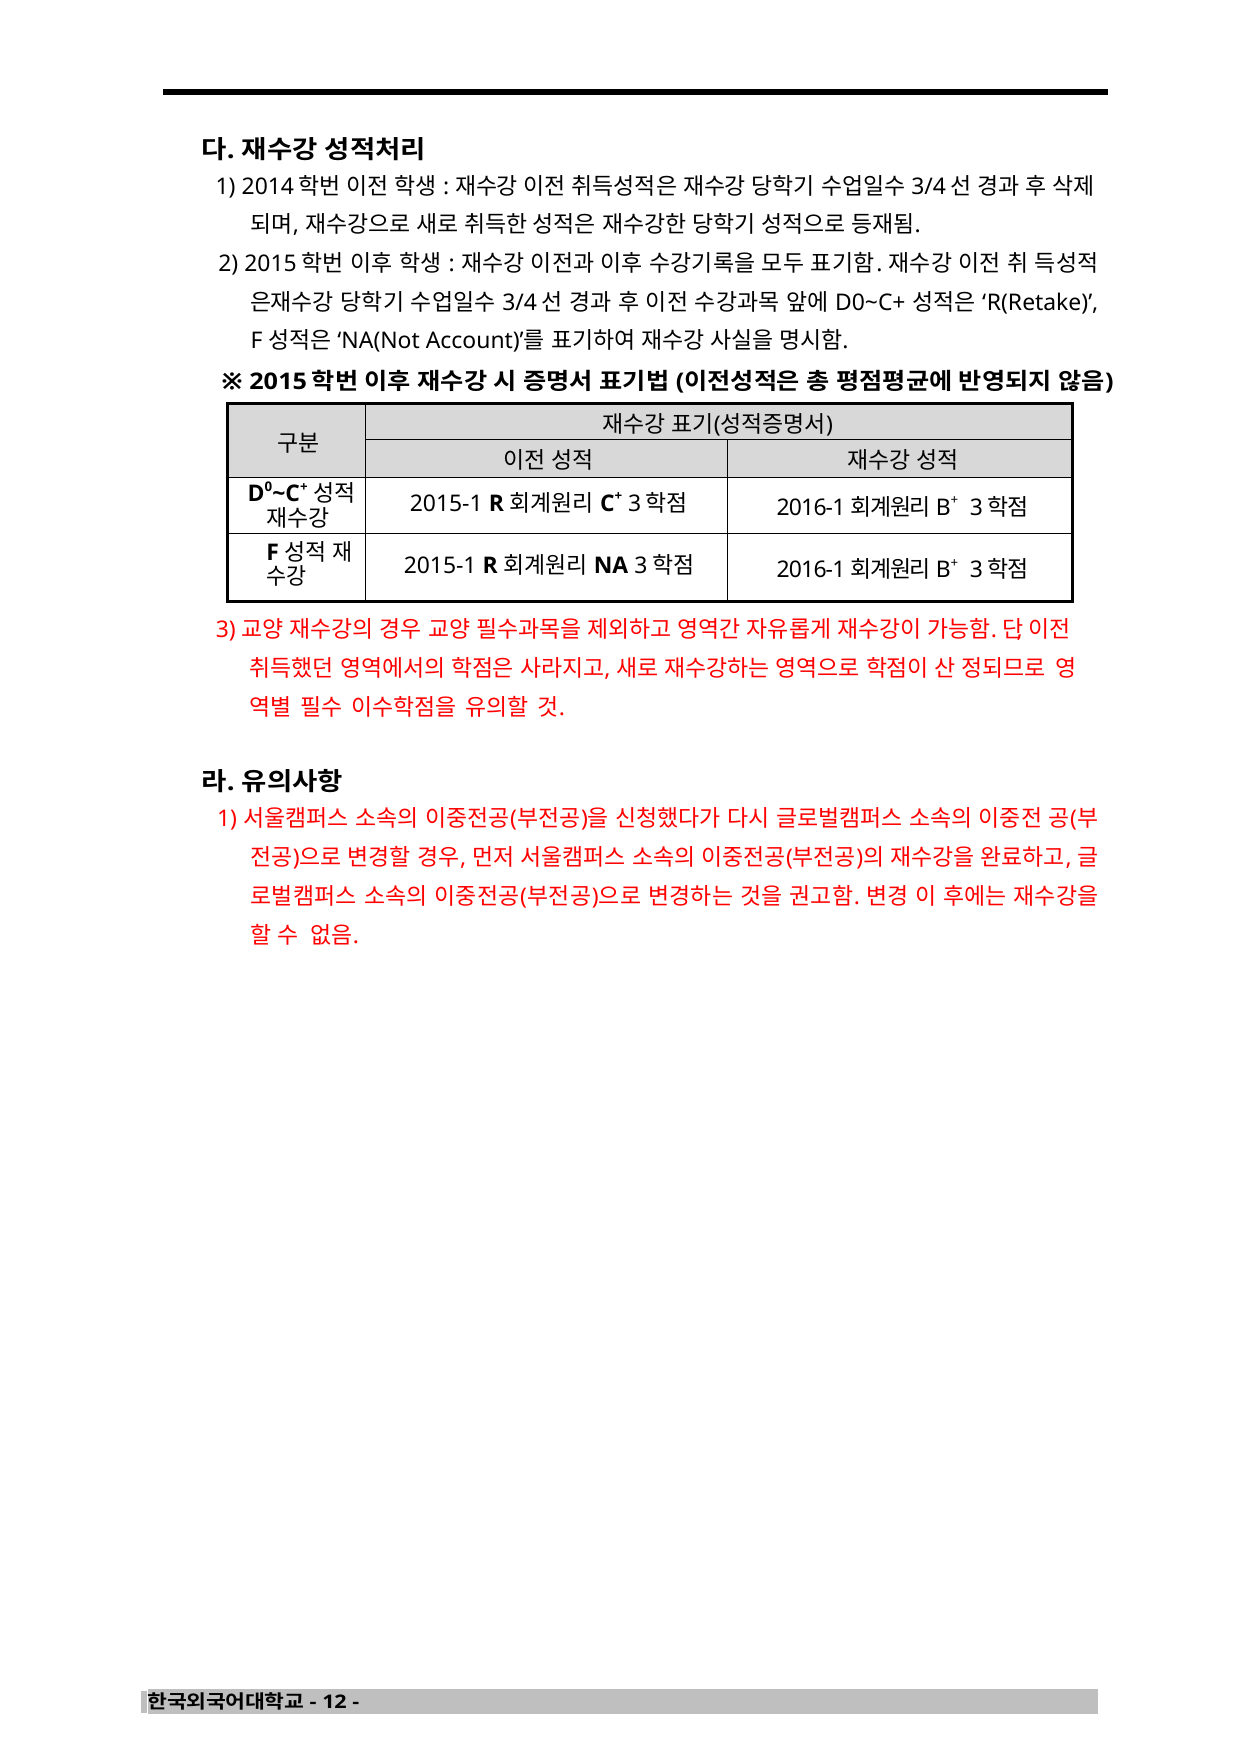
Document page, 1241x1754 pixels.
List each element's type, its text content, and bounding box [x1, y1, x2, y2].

table_header 구분 [229, 405, 365, 477]
text 3) 교양 재수강의 경우 교양 필수과목을 제외하고 영역간 자유롭게 재수강이 가능함. 단, 이전 취득했던 영역에서의 학점은 사라지고, 새로 재수강하는 영역으로 학점이 산 정되므로 영역별 필수 이수학점을 유의할 것. [147, 613, 1093, 722]
table_header 재수강 표기(성적증명서) [366, 405, 1071, 439]
subtitle ※ 2015학번 이후 재수강 시 증명서 표기법 (이전성적은 총 평점평균에 반영되지 않음) [147, 362, 1234, 396]
text 1) 서울캠퍼스 소속의 이중전공(부전공)을 신청했다가 다시 글로벌캠퍼스 소속의 이중전 공(부전공)으로 변경할 경우, 먼저 서울캠퍼스 소속의 이중전공(부전공)의 재수강을 완료하고, 글로벌캠퍼스 소속의 이중전공(부전공)으로 변경하는 것을 권고함. 변경 이 후에는 재수강을 할 수 없음. [147, 802, 1100, 950]
text 2) 2015학번 이후 학생 : 재수강 이전과 이후 수강기록을 모두 표기함. 재수강 이전 취 득성적은 재수강 당학기 수업일수 3/4선 경과 후 이전 수강과목 앞에 D0~C+ 성적은 ‘R(Retake)’, F 성적은 ‘NA(Not Account)’를 표기하여 재수강 사실을 명시함. [147, 247, 1100, 355]
text 1) 2014학번 이전 학생 : 재수강 이전 취득성적은 재수강 당학기 수업일수 3/4선 경과 후 삭제되며, 재수강으로 새로 취득한 성적은 재수강한 당학기 성적으로 등재됨. [147, 170, 1110, 239]
table_cell 2015-1 R 회계원리 C+ 3학점 [366, 478, 727, 533]
table_cell 재수강 성적 [728, 440, 1071, 477]
table_cell 2016-1 회계원리 B+ 3학점 [728, 478, 1071, 533]
table_cell D0~C+ 성적 재수강 [229, 478, 365, 533]
table_cell 2016-1 회계원리 B+ 3학점 [728, 534, 1071, 600]
text 한국외국어대학교 - 12 - [141, 1688, 1234, 1714]
table_cell F 성적 재수강 [229, 534, 365, 600]
table_cell 이전 성적 [366, 440, 727, 477]
table_cell 2015-1 R 회계원리 NA 3학점 [366, 534, 727, 600]
subtitle 다. 재수강 성적처리 [147, 132, 1234, 166]
subtitle 라. 유의사항 [147, 763, 1234, 798]
